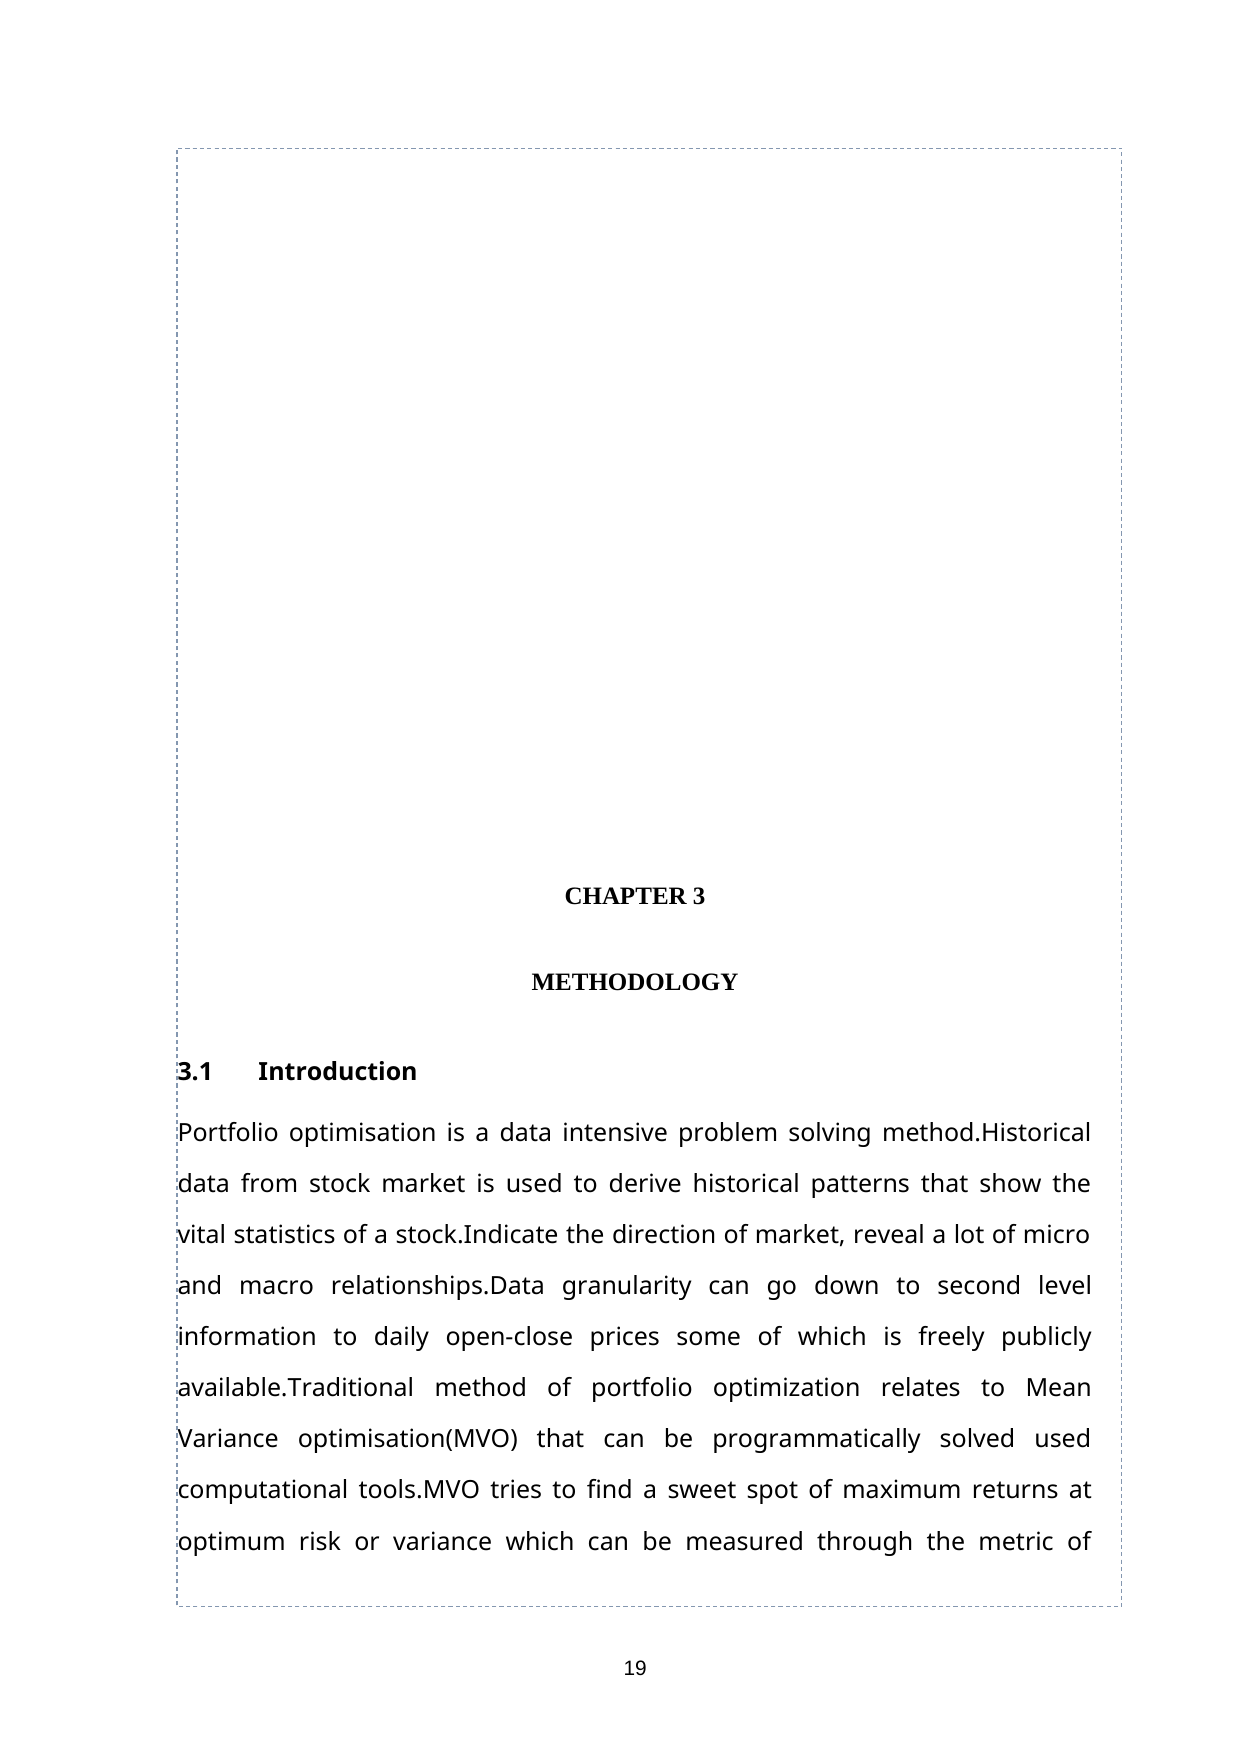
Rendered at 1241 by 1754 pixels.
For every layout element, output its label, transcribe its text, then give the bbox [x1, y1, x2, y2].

text METHODOLOGY [295, 967, 974, 996]
text 3.1 Introduction [177, 1053, 1092, 1087]
text CHAPTER 3 [295, 881, 974, 909]
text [177, 1115, 1092, 1557]
